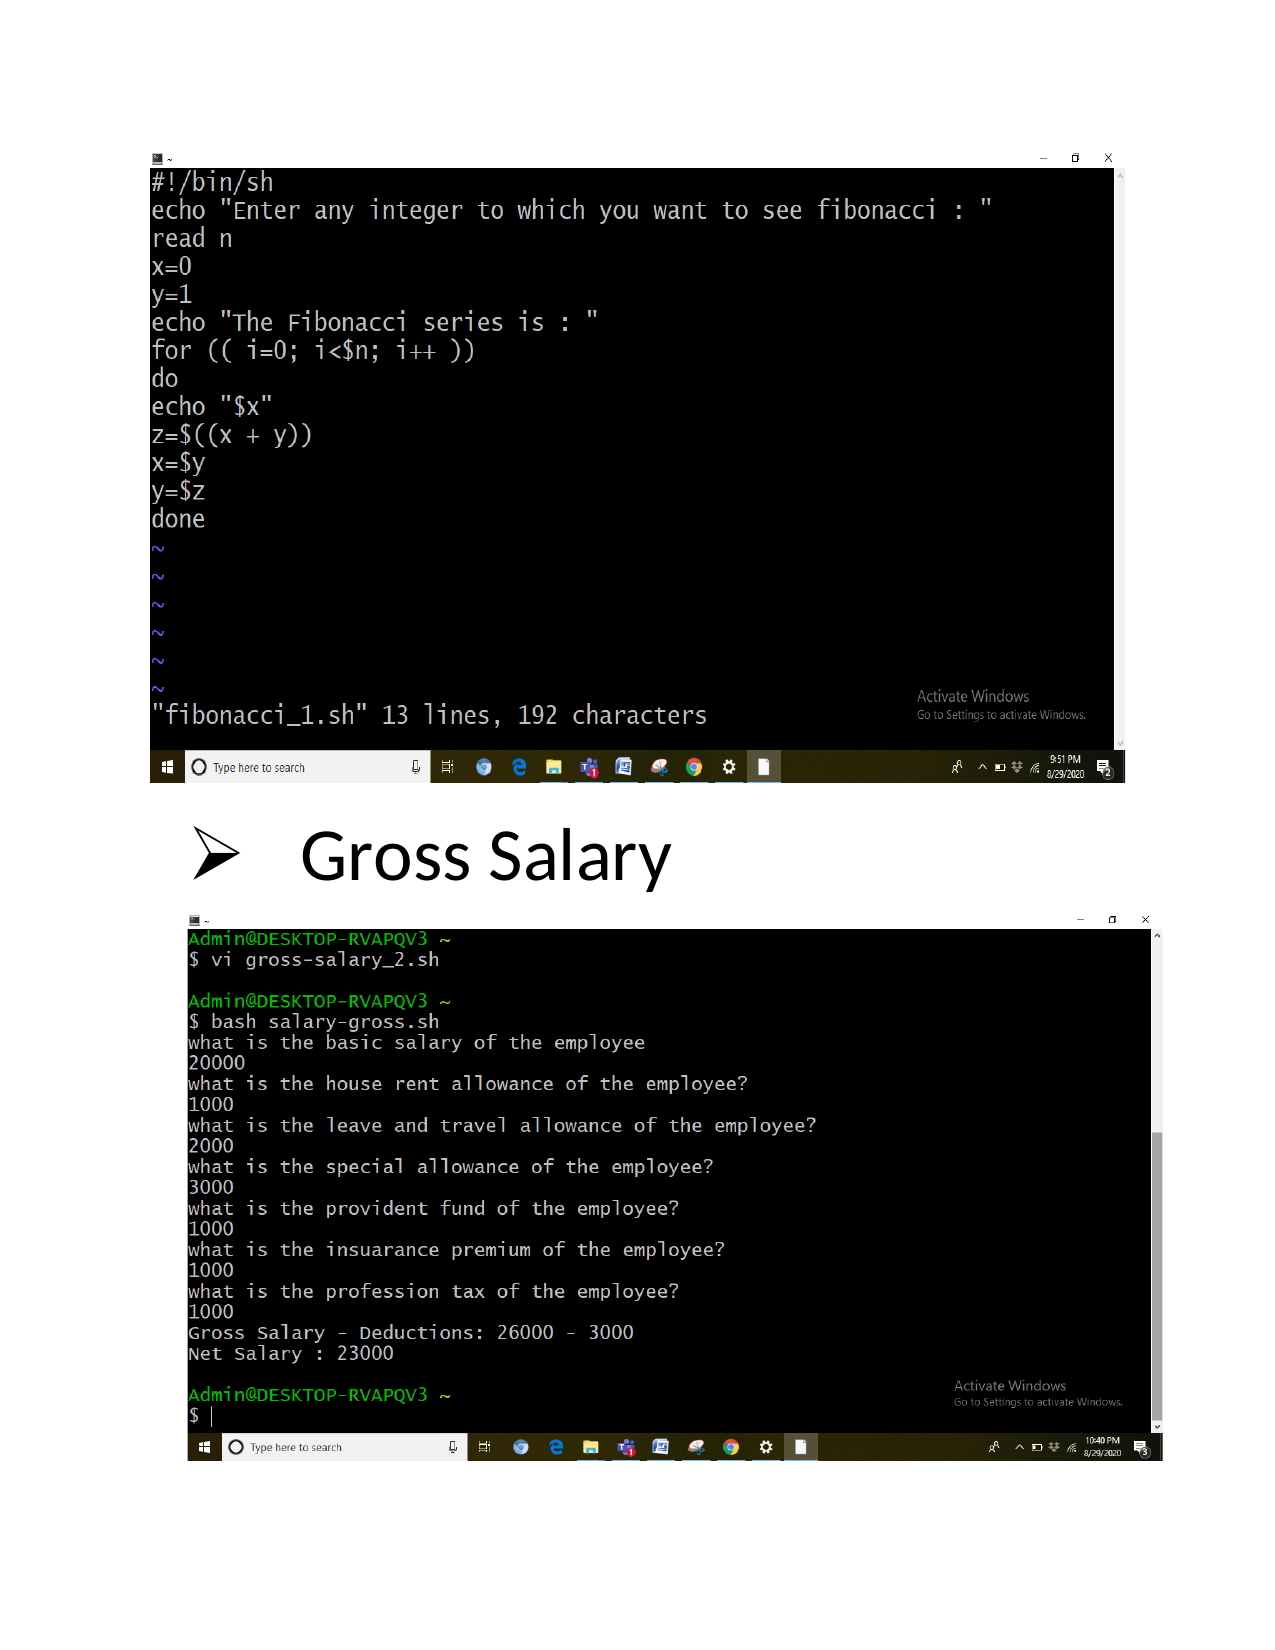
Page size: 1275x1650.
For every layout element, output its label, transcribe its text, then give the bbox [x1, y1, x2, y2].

picture [150, 150, 1125, 783]
list Gross Salary [187, 807, 1125, 899]
picture [187, 912, 1163, 1461]
